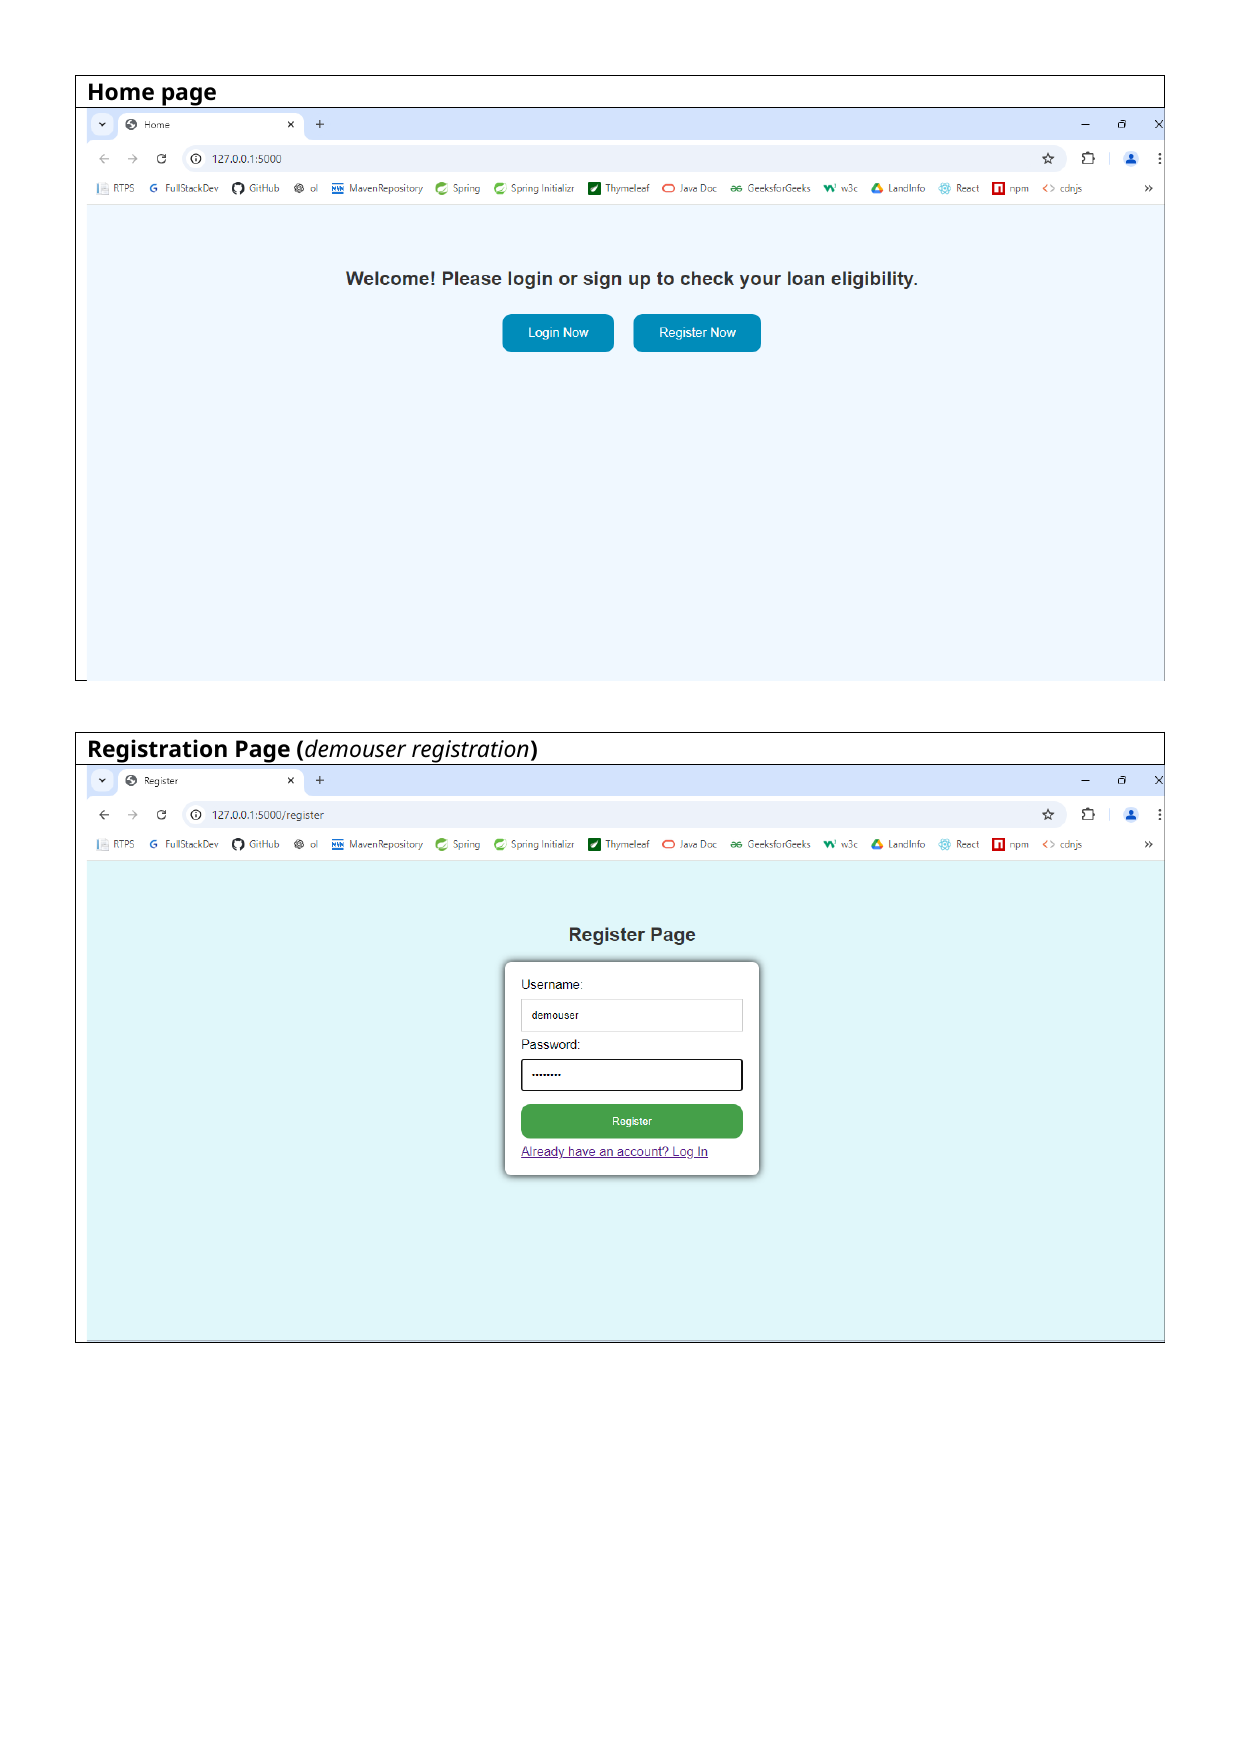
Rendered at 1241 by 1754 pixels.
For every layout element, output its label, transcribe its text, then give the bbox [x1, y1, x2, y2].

table_header Registration Page (demouser registration) [76, 733, 1164, 764]
picture [86, 765, 1165, 1342]
table_cell [76, 108, 86, 680]
picture [86, 108, 1165, 681]
table_header Home page [76, 76, 1164, 107]
table_cell [76, 765, 86, 1342]
